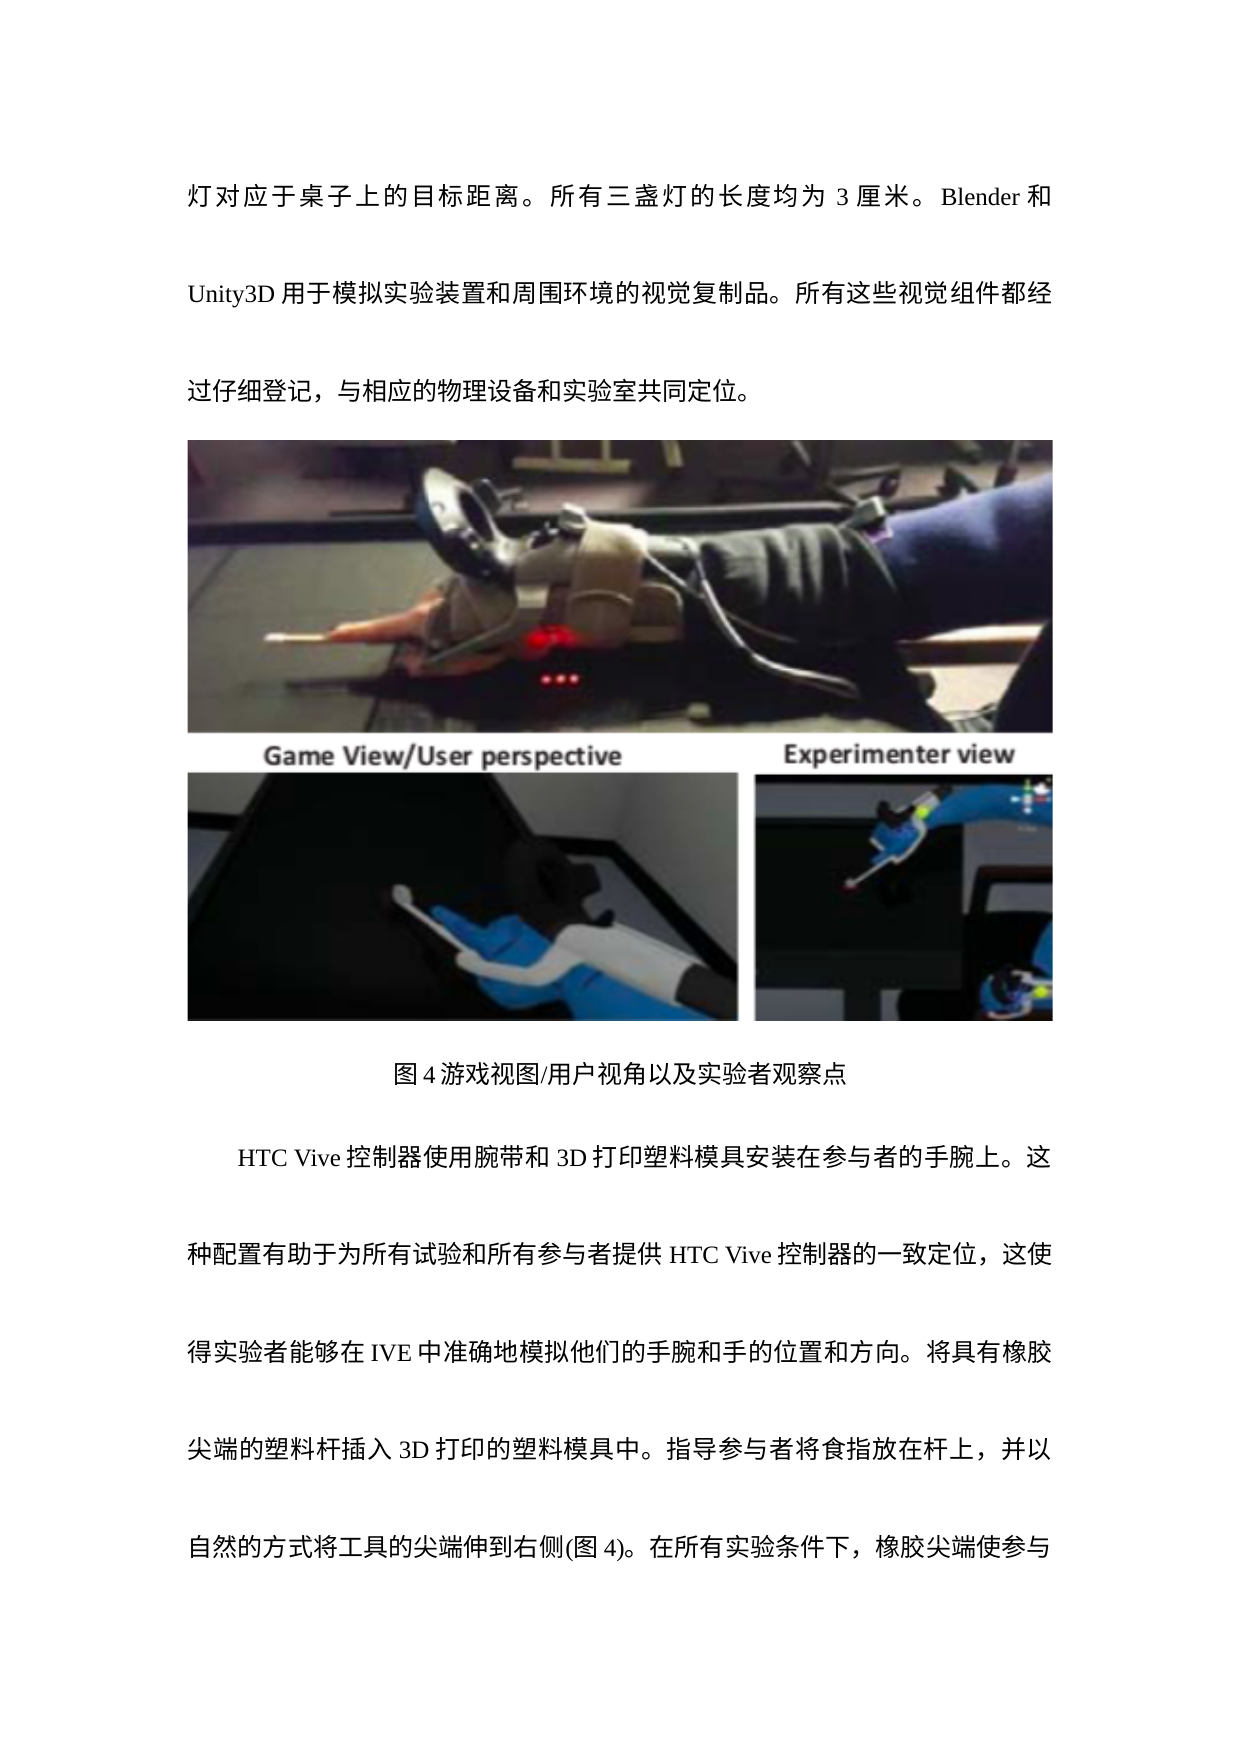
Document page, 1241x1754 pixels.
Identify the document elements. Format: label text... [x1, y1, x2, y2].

picture [187, 440, 1053, 1021]
text 图4游戏视图/用户视角以及实验者观察点 [187, 1040, 1053, 1105]
